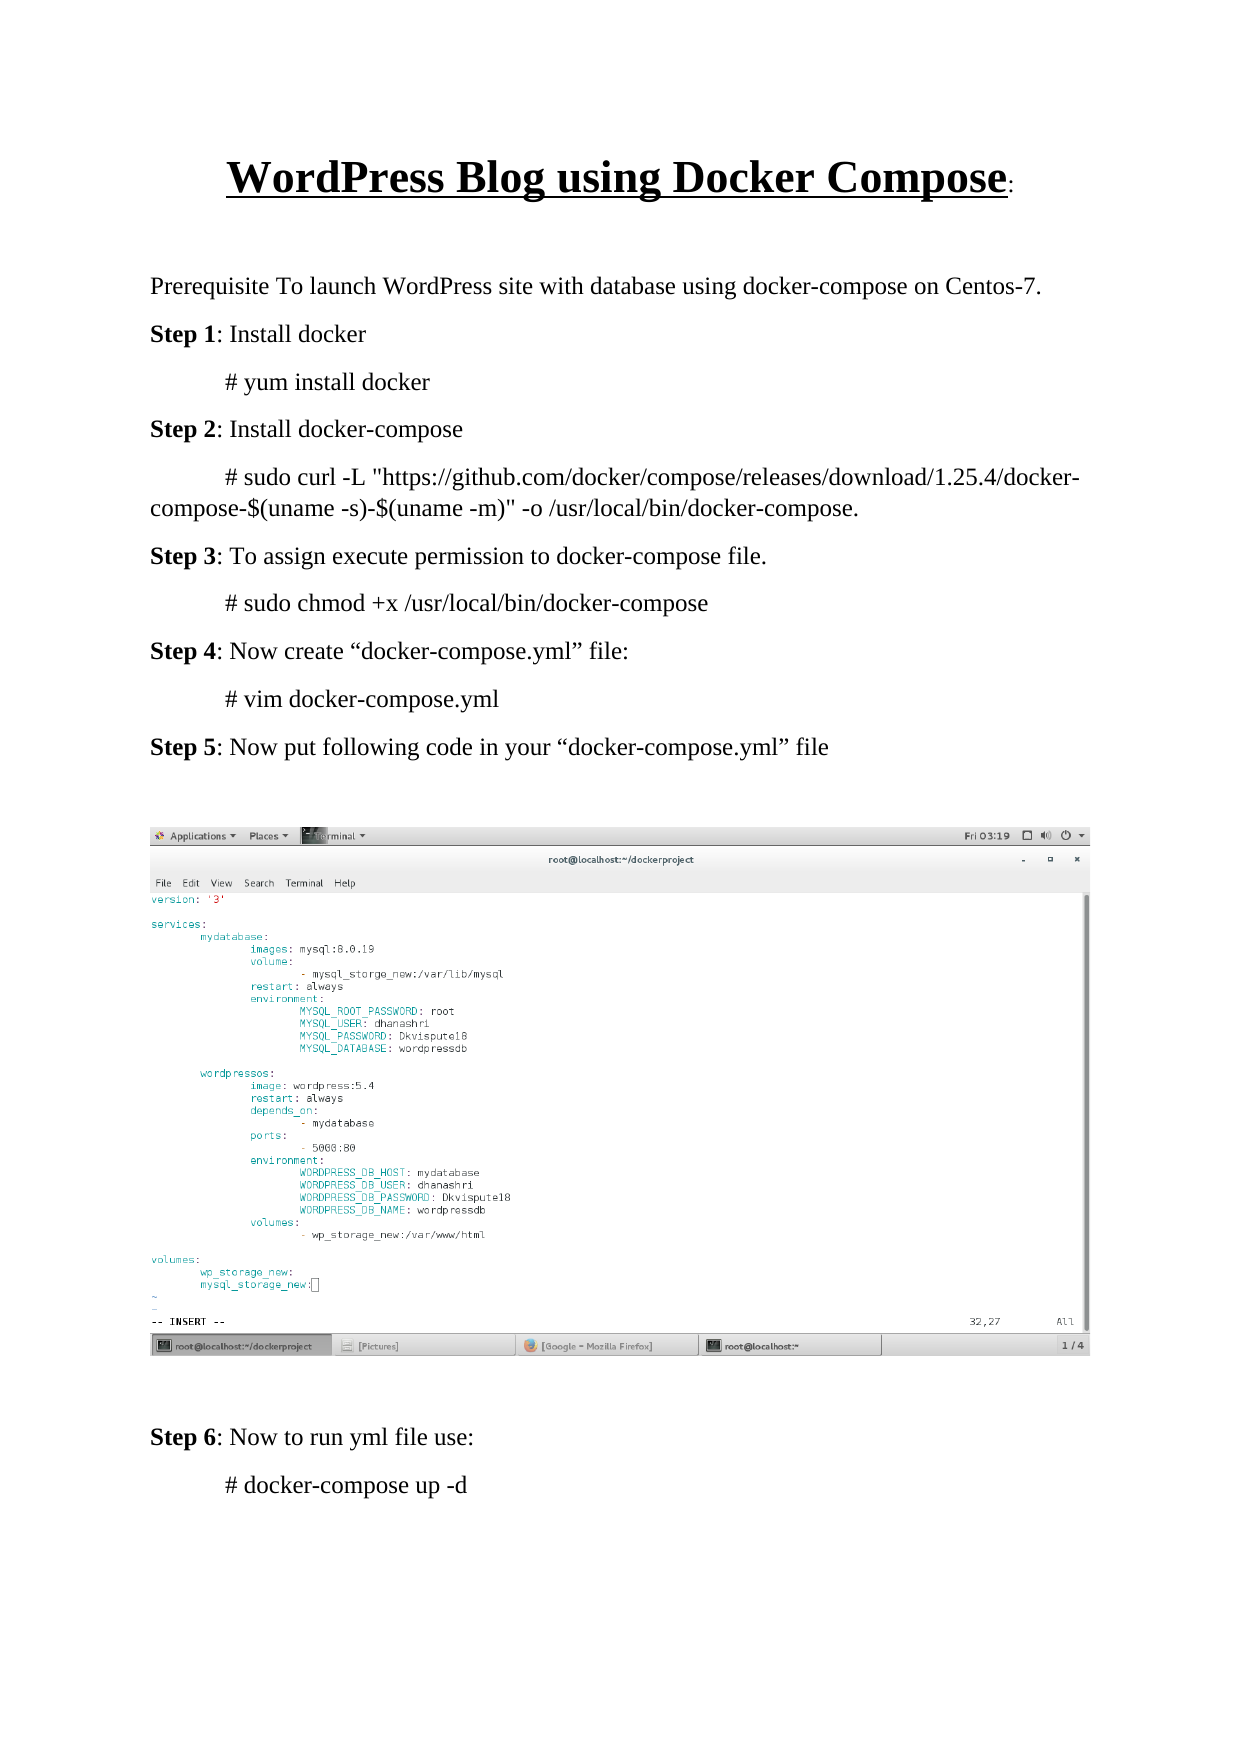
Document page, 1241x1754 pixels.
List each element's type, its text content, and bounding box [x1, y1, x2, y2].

text # sudo chmod +x /usr/local/bin/docker-compose [150, 588, 1090, 617]
text # yum install docker [150, 367, 1090, 395]
text Step 3: To assign execute permission to docker-compose file. [150, 541, 1090, 569]
text Prerequisite To launch WordPress site with database using docker-compose on Centos-7. [150, 271, 1090, 300]
text # sudo curl -L "https://github.com/docker/compose/releases/download/1.25.4/docker-compose-$(uname -s)-$(uname -m)" -o /usr/local/bin/docker-compose. [150, 462, 1090, 522]
picture [150, 827, 1091, 1356]
text # docker-compose up -d [150, 1470, 1090, 1499]
text # vim docker-compose.yml [150, 684, 1090, 713]
text Step 6: Now to run yml file use: [150, 1422, 1090, 1451]
text Step 5: Now put following code in your “docker-compose.yml” file [150, 732, 1090, 760]
text Step 4: Now create “docker-compose.yml” file: [150, 636, 1090, 665]
text Step 2: Install docker-compose [150, 414, 1090, 443]
text WordPress Blog using Docker Compose: [150, 150, 1090, 203]
text Step 1: Install docker [150, 319, 1090, 348]
